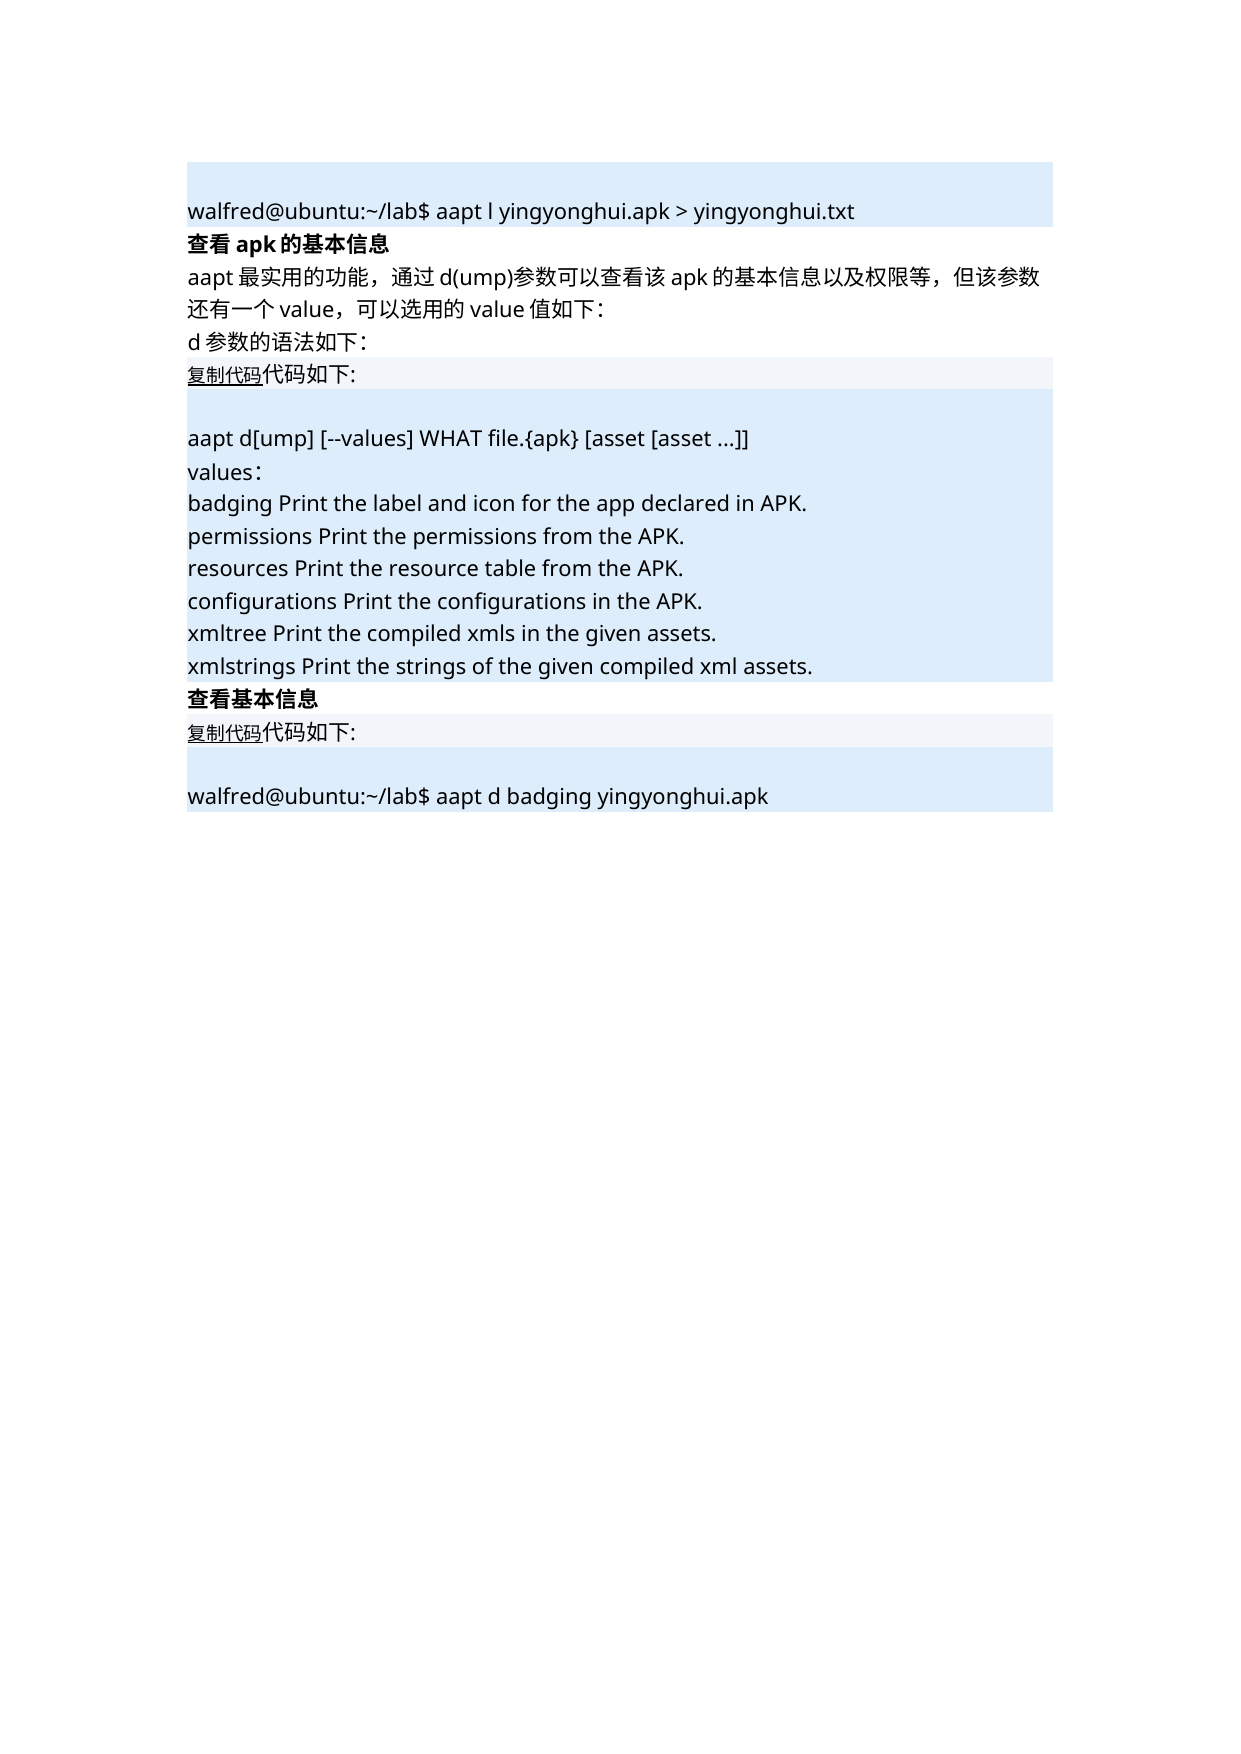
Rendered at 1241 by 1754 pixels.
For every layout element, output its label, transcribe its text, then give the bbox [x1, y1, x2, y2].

text 复制代码代码如下: [187, 357, 1053, 389]
text 查看基本信息 [187, 682, 1053, 714]
text walfred@ubuntu:~/lab$ aapt d badging yingyonghui.apk [187, 747, 1053, 812]
text walfred@ubuntu:~/lab$ aapt l yingyonghui.apk > yingyonghui.txt [187, 162, 1053, 227]
text aapt d[ump] [--values] WHAT file.{apk} [asset [asset ...]] values： badging Print the label and icon for the app declared in APK. permissions Print the permissions from the APK. resources Print the resource table from the APK. configurations Print the configurations in the APK. xmltree Print the compiled xmls in the given assets. xmlstrings Print the strings of the given compiled xml assets. [187, 389, 1053, 682]
text 复制代码代码如下: [187, 714, 1053, 747]
text 查看apk的基本信息 aapt最实用的功能，通过d(ump)参数可以查看该apk的基本信息以及权限等，但该参数还有一个value，可以选用的value值如下： d参数的语法如下： [187, 227, 1053, 357]
